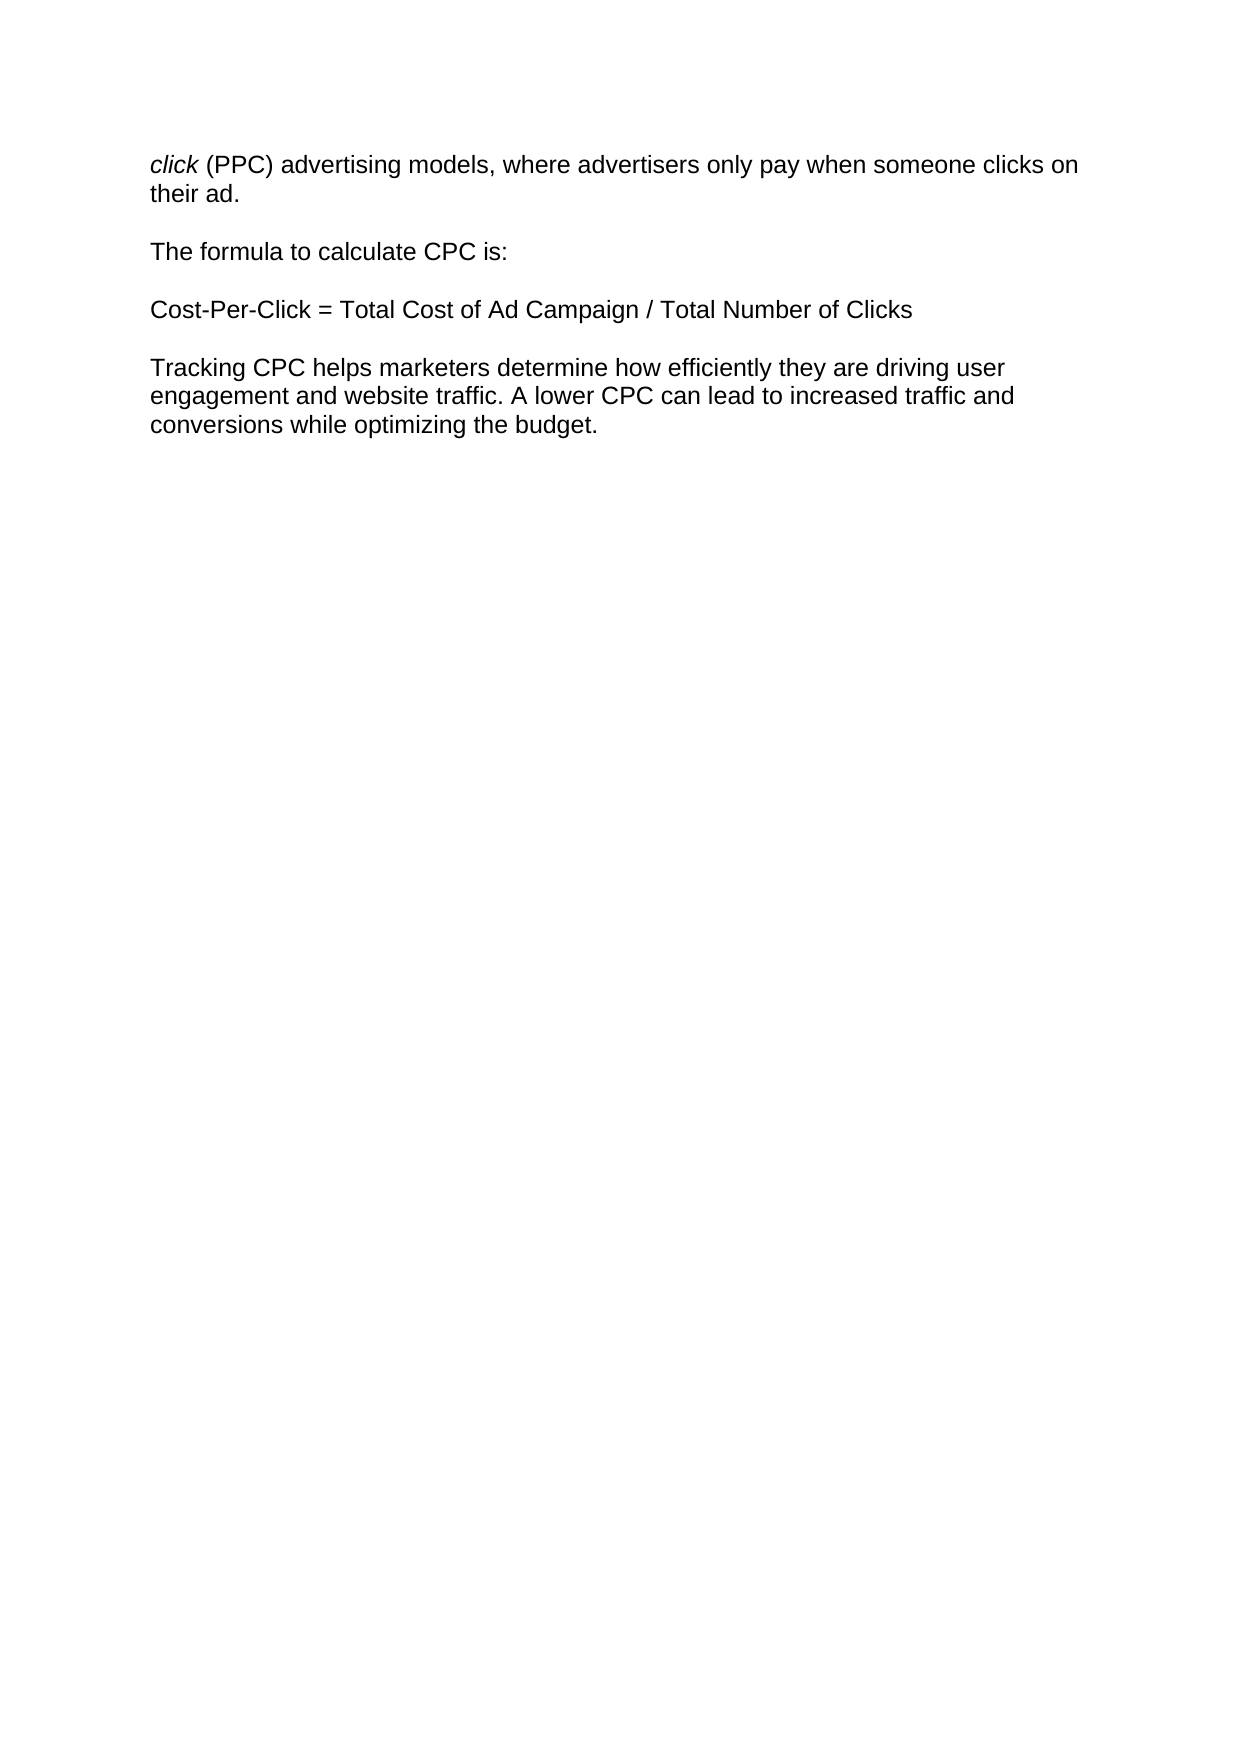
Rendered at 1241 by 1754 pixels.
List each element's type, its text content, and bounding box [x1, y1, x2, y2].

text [150, 150, 1090, 207]
text Cost-Per-Click = Total Cost of Ad Campaign / Total Number of Clicks [150, 294, 1090, 323]
text The formula to calculate CPC is: [150, 237, 1090, 265]
text Tracking CPC helps marketers determine how efficiently they are driving user engagement and website traffic. A lower CPC can lead to increased traffic and conversions while optimizing the budget. [150, 352, 1090, 439]
